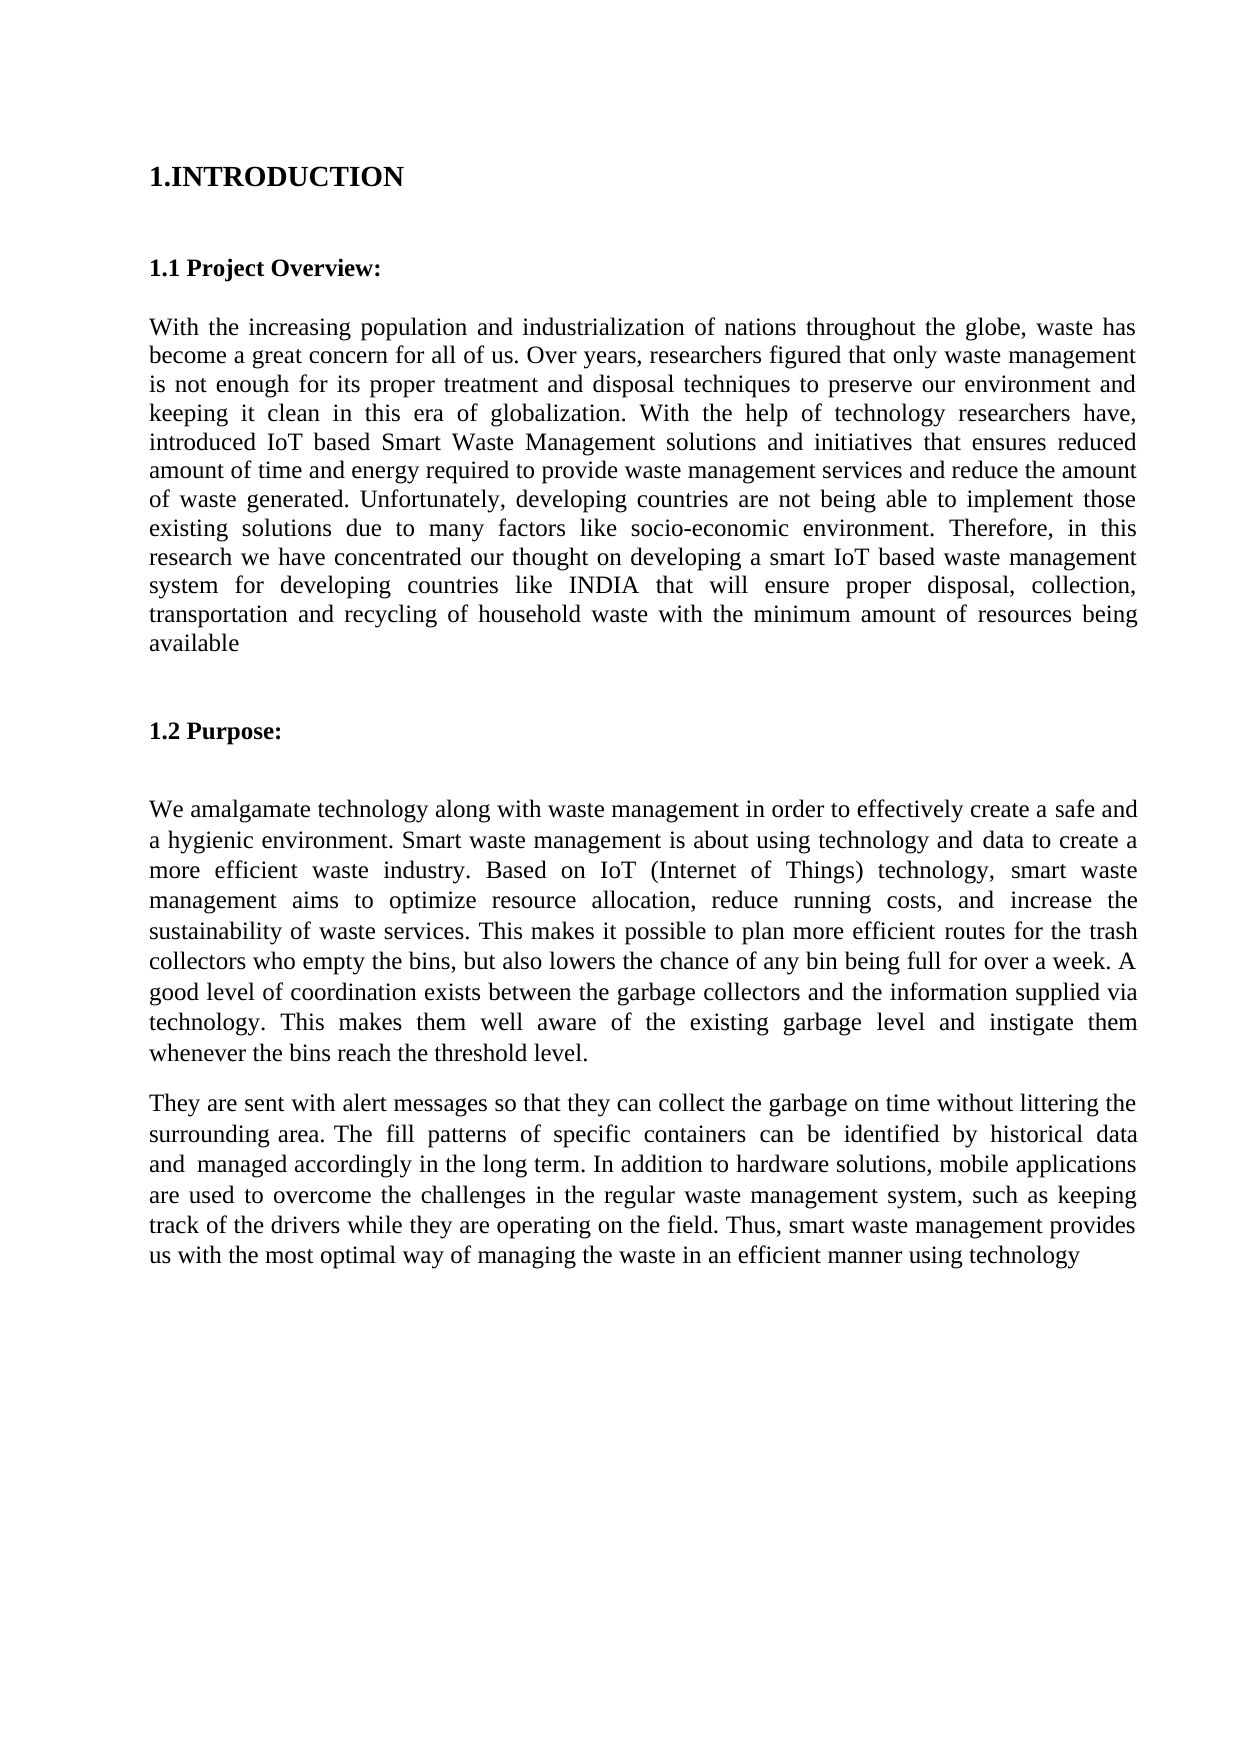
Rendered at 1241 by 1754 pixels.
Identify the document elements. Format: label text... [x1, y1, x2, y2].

subtitle 1.2 Purpose: [149, 716, 1165, 745]
text With the increasing population and industrialization of nations throughout the globe, waste has become a great concern for all of us. Over years, researchers figured that only waste management is not enough for its proper treatment and disposal techniques to preserve our environment and keeping it clean in this era of globalization. With the help of technology researchers have, introduced IoT based Smart Waste Management solutions and initiatives that ensures reduced amount of time and energy required to provide waste management services and reduce the amount of waste generated. Unfortunately, developing countries are not being able to implement those existing solutions due to many factors like socio-economic environment. Therefore, in this research we have concentrated our thought on developing a smart IoT based waste management system for developing countries like INDIA that will ensure proper disposal, collection, transportation and recycling of household waste with the minimum amount of resources being available [149, 312, 1138, 657]
text We amalgamate technology along with waste management in order to effectively create a safe and a hygienic environment. Smart waste management is about using technology and data to create a more efficient waste industry. Based on IoT (Internet of Things) technology, smart waste management aims to optimize resource allocation, reduce running costs, and increase the sustainability of waste services. This makes it possible to plan more efficient routes for the trash collectors who empty the bins, but also lowers the chance of any bin being full for over a week. A good level of coordination exists between the garbage collectors and the information supplied via technology. This makes them well aware of the existing garbage level and instigate them whenever the bins reach the threshold level. [149, 794, 1138, 1066]
subtitle 1.1 Project Overview: [149, 253, 1165, 282]
text They are sent with alert messages so that they can collect the garbage on time without littering the surrounding area. The fill patterns of specific containers can be identified by historical data and managed accordingly in the long term. In addition to hardware solutions, mobile applications are used to overcome the challenges in the regular waste management system, such as keeping track of the drivers while they are operating on the field. Thus, smart waste management provides us with the most optimal way of managing the waste in an efficient manner using technology [149, 1088, 1138, 1269]
subtitle 1.INTRODUCTION [149, 159, 1165, 193]
